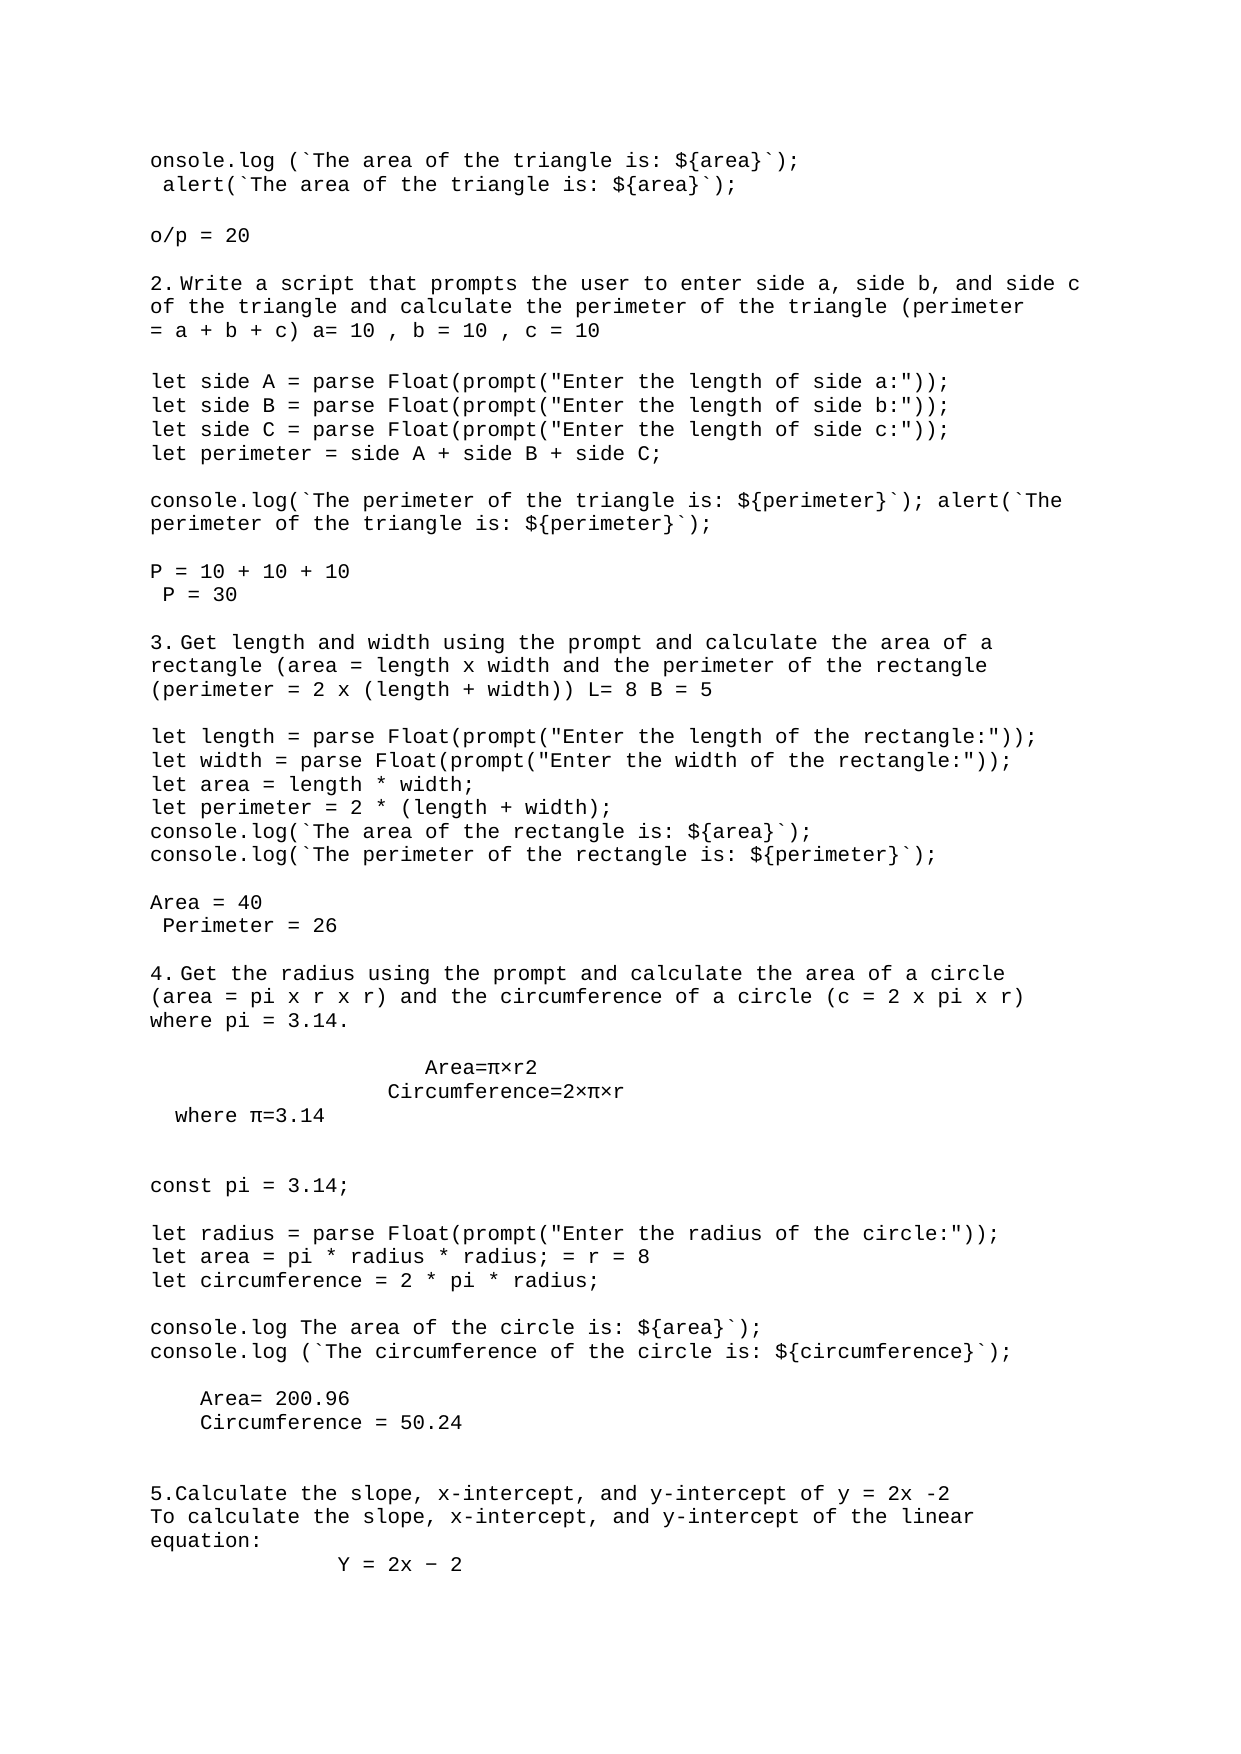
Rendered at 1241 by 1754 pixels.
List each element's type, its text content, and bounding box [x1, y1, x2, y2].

text 4. Get the radius using the prompt and calculate the area of a circle [150, 963, 1090, 986]
text 5.Calculate the slope, x-intercept, and y-intercept of y = 2x -2 [150, 1483, 1090, 1507]
text Y = 2x − 2 [150, 1554, 1090, 1577]
text Area = 40 [150, 892, 1090, 915]
text 2. Write a script that prompts the user to enter side a, side b, and side c [150, 273, 1090, 296]
text rectangle (area = length x width and the perimeter of the rectangle [150, 655, 1090, 679]
text let side A = parse Float(prompt("Enter the length of side a:")); [150, 372, 1090, 395]
text console.log (`The circumference of the circle is: ${circumference}`); [150, 1341, 1090, 1365]
text To calculate the slope, x-intercept, and y-intercept of the linear equation: [150, 1507, 1090, 1554]
text let area = pi * radius * radius; = r = 8 [150, 1246, 1090, 1270]
text onsole.log (`The area of the triangle is: ${area}`); [150, 150, 1090, 174]
text console.log The area of the circle is: ${area}`); [150, 1317, 1090, 1341]
text let area = length * width; [150, 773, 1090, 797]
text let width = parse Float(prompt("Enter the width of the rectangle:")); [150, 750, 1090, 773]
text (area = pi x r x r) and the circumference of a circle (c = 2 x pi x r) [150, 986, 1090, 1010]
text = a + b + c) a= 10 , b = 10 , c = 10 [150, 320, 1090, 343]
text of the triangle and calculate the perimeter of the triangle (perimeter [150, 296, 1090, 320]
text let side B = parse Float(prompt("Enter the length of side b:")); [150, 395, 1090, 419]
text console.log(`The perimeter of the rectangle is: ${perimeter}`); [150, 844, 1090, 868]
text 3. Get length and width using the prompt and calculate the area of a [150, 632, 1090, 655]
text let radius = parse Float(prompt("Enter the radius of the circle:")); [150, 1223, 1090, 1246]
text Area= 200.96 [150, 1388, 1090, 1412]
text let circumference = 2 * pi * radius; [150, 1270, 1090, 1294]
text where π=3.14 [150, 1104, 1090, 1128]
text alert(`The area of the triangle is: ${area}`); [150, 174, 1090, 197]
text const pi = 3.14; [150, 1176, 1090, 1199]
text P = 30 [150, 584, 1090, 608]
text console.log(`The area of the rectangle is: ${area}`); [150, 821, 1090, 844]
text where pi = 3.14. [150, 1010, 1090, 1034]
text Area=π×r2 [150, 1057, 1090, 1081]
text o/p = 20 [150, 225, 1090, 249]
text Perimeter = 26 [150, 915, 1090, 939]
text Circumference = 50.24 [150, 1412, 1090, 1436]
text console.log(`The perimeter of the triangle is: ${perimeter}`); alert(`The perimeter of the triangle is: ${perimeter}`); [150, 490, 1090, 537]
text Circumference=2×π×r [150, 1081, 1090, 1104]
text let length = parse Float(prompt("Enter the length of the rectangle:")); [150, 726, 1090, 750]
text let perimeter = 2 * (length + width); [150, 797, 1090, 821]
text let perimeter = side A + side B + side C; [150, 442, 1090, 466]
text P = 10 + 10 + 10 [150, 561, 1090, 584]
text (perimeter = 2 x (length + width)) L= 8 B = 5 [150, 679, 1090, 703]
text let side C = parse Float(prompt("Enter the length of side c:")); [150, 419, 1090, 442]
